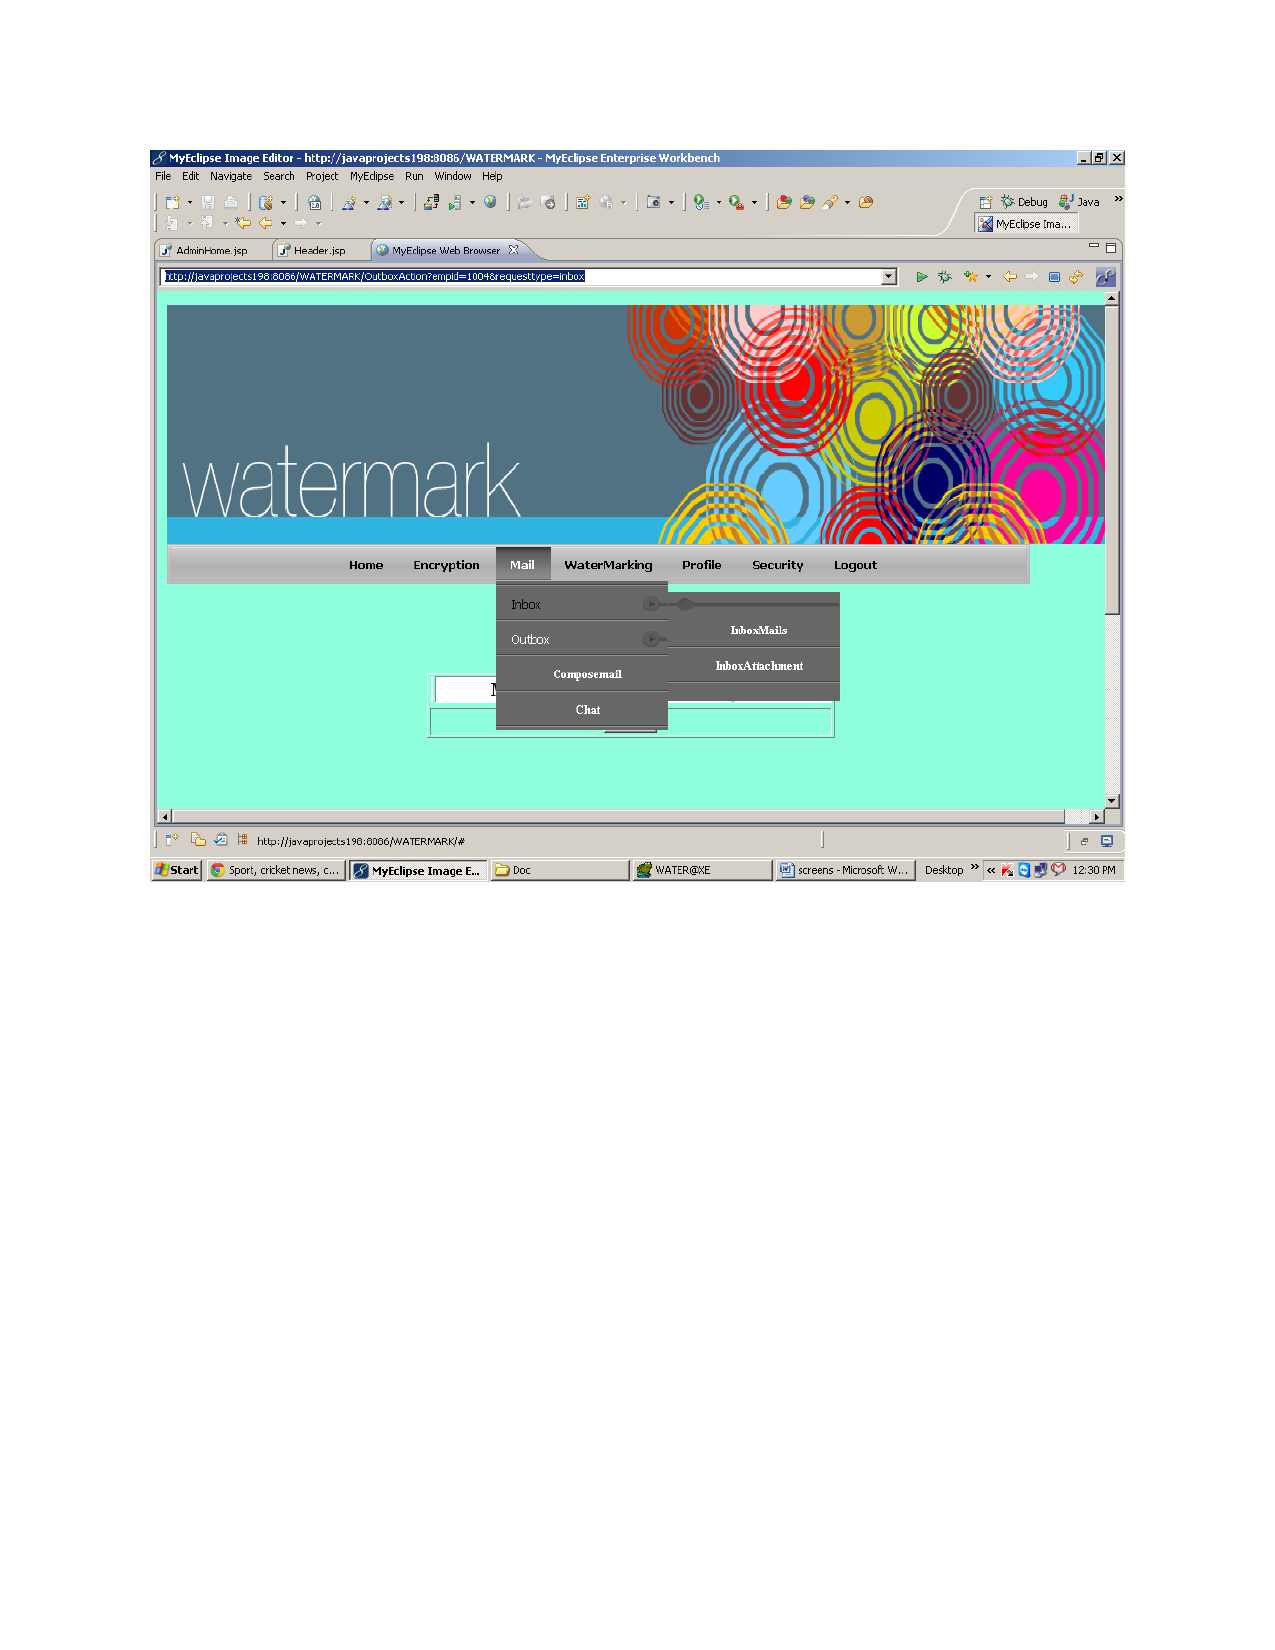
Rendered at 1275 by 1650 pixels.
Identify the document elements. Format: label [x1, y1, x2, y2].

picture [150, 150, 1125, 882]
